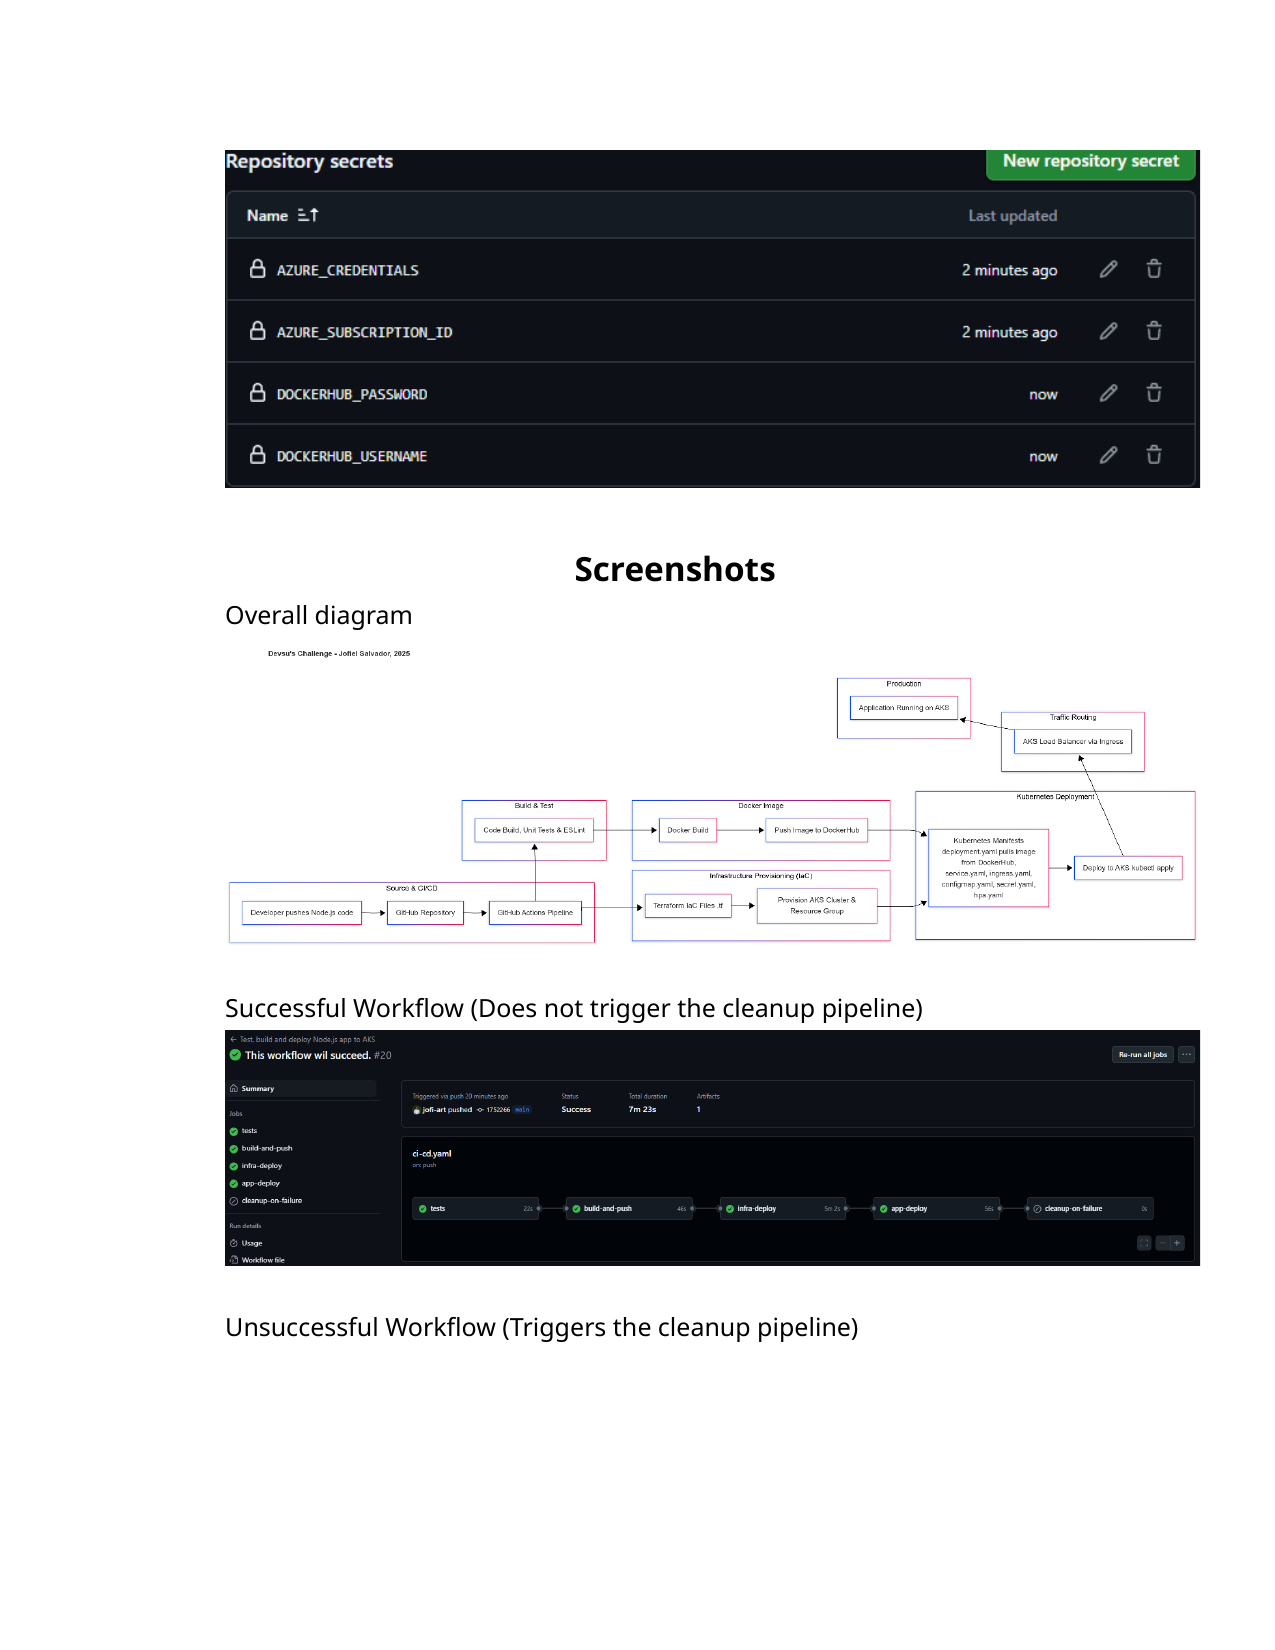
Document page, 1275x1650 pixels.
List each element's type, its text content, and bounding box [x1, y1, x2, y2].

list Screenshots [225, 545, 1125, 591]
list Successful Workflow (Does not trigger the cleanup pipeline) [225, 991, 1125, 1025]
list Overall diagram [225, 597, 1125, 632]
picture [225, 636, 1200, 947]
picture [225, 1030, 1200, 1266]
list Unsuccessful Workflow (Triggers the cleanup pipeline) [225, 1309, 1125, 1343]
picture [225, 150, 1200, 488]
